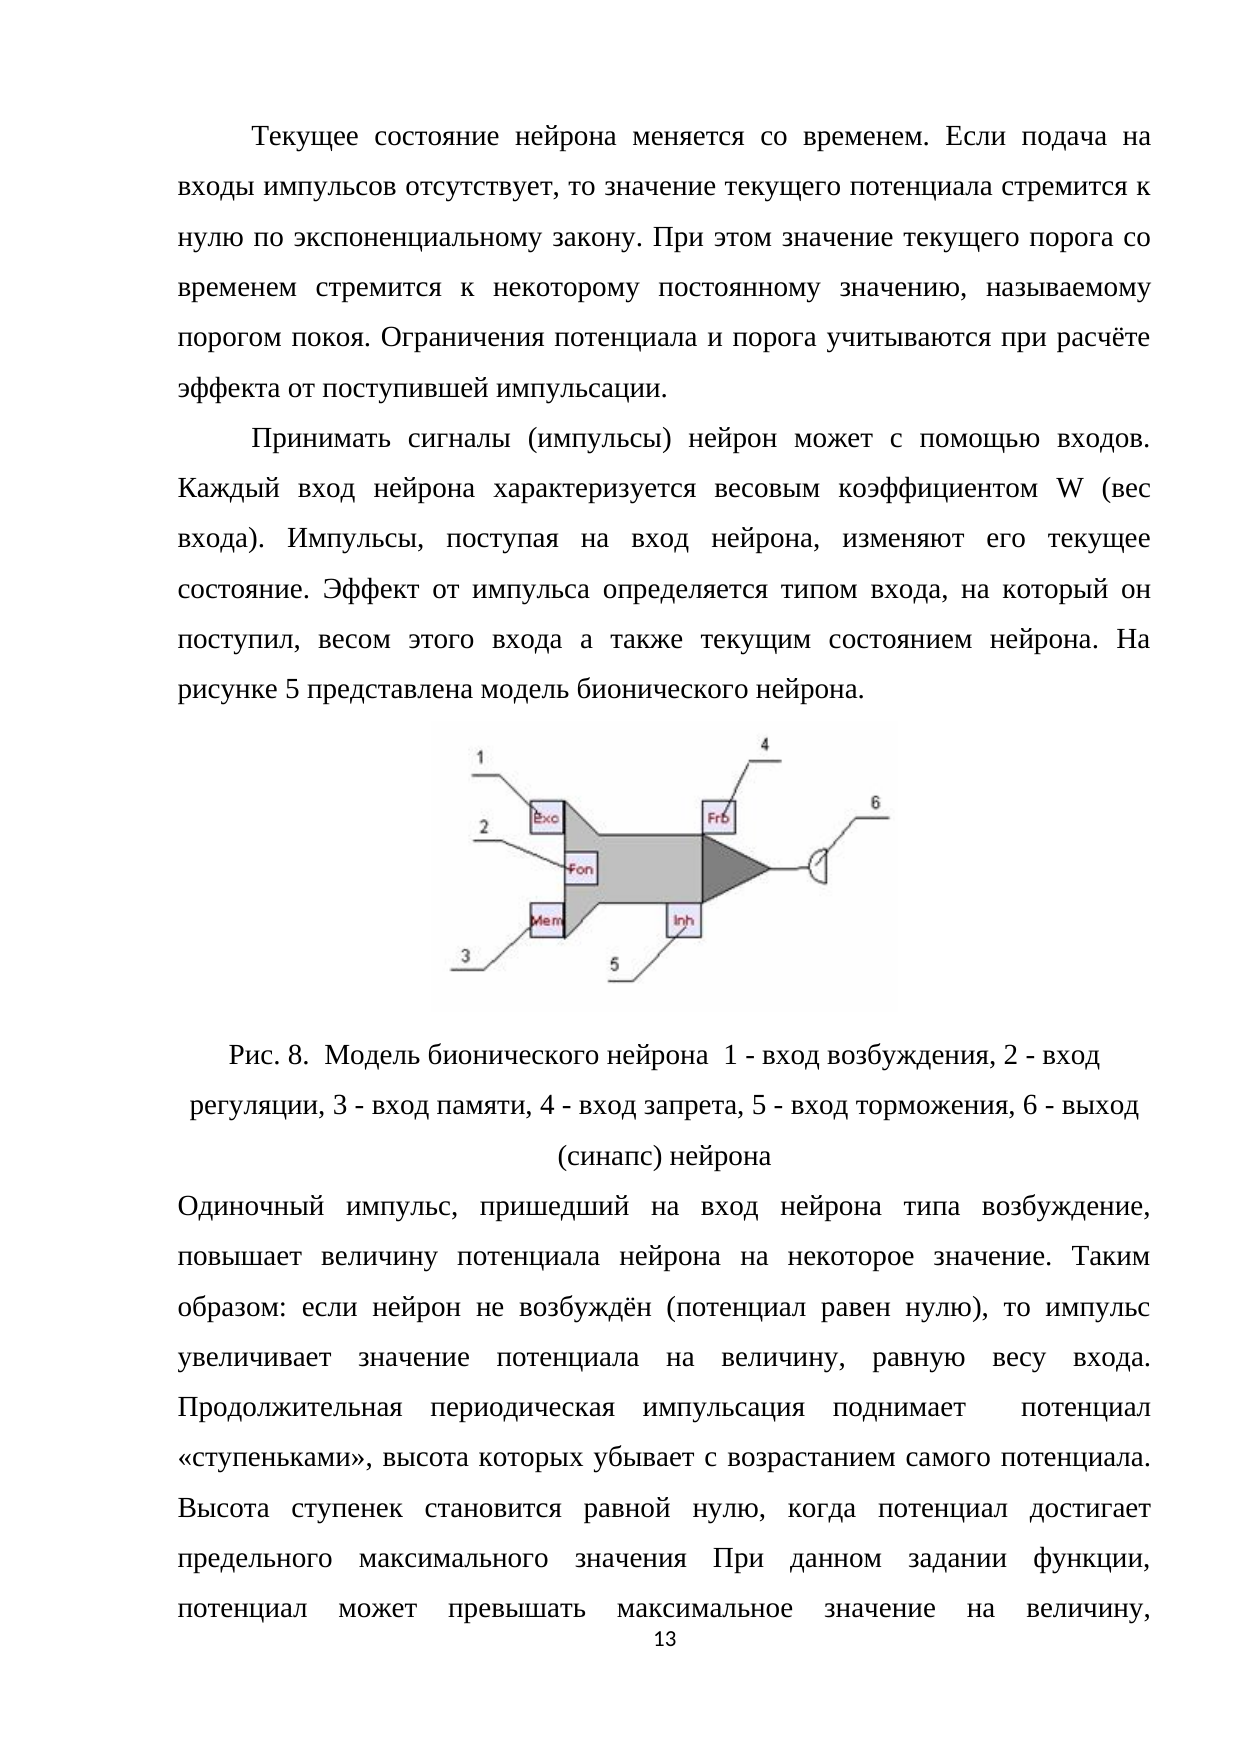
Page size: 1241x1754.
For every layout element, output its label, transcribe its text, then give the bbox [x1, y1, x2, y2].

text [177, 1188, 1152, 1624]
text Принимать сигналы (импульсы) нейрон может с помощью входов. Каждый вход нейрона характеризуется весовым коэффициентом W (вес входа). Импульсы, поступая на вход нейрона, изменяют его текущее состояние. Эффект от импульса определяется типом входа, на который он поступил, весом этого входа а также текущим состоянием нейрона. На рисунке 5 представлена модель бионического нейрона. [177, 420, 1152, 705]
text Текущее состояние нейрона меняется со временем. Если подача на входы импульсов отсутствует, то значение текущего потенциала стремится к нулю по экспоненциальному закону. При этом значение текущего порога со временем стремится к некоторому постоянному значению, называемому порогом покоя. Ограничения потенциала и порога учитываются при расчёте эффекта от поступившей импульсации. [177, 118, 1152, 403]
picture [431, 721, 898, 1012]
text Рис. 8. Модель бионического нейрона 1 - вход возбуждения, 2 - вход регуляции, 3 - вход памяти, 4 - вход запрета, 5 - вход торможения, 6 - выход (синапс) нейрона [177, 1037, 1152, 1171]
